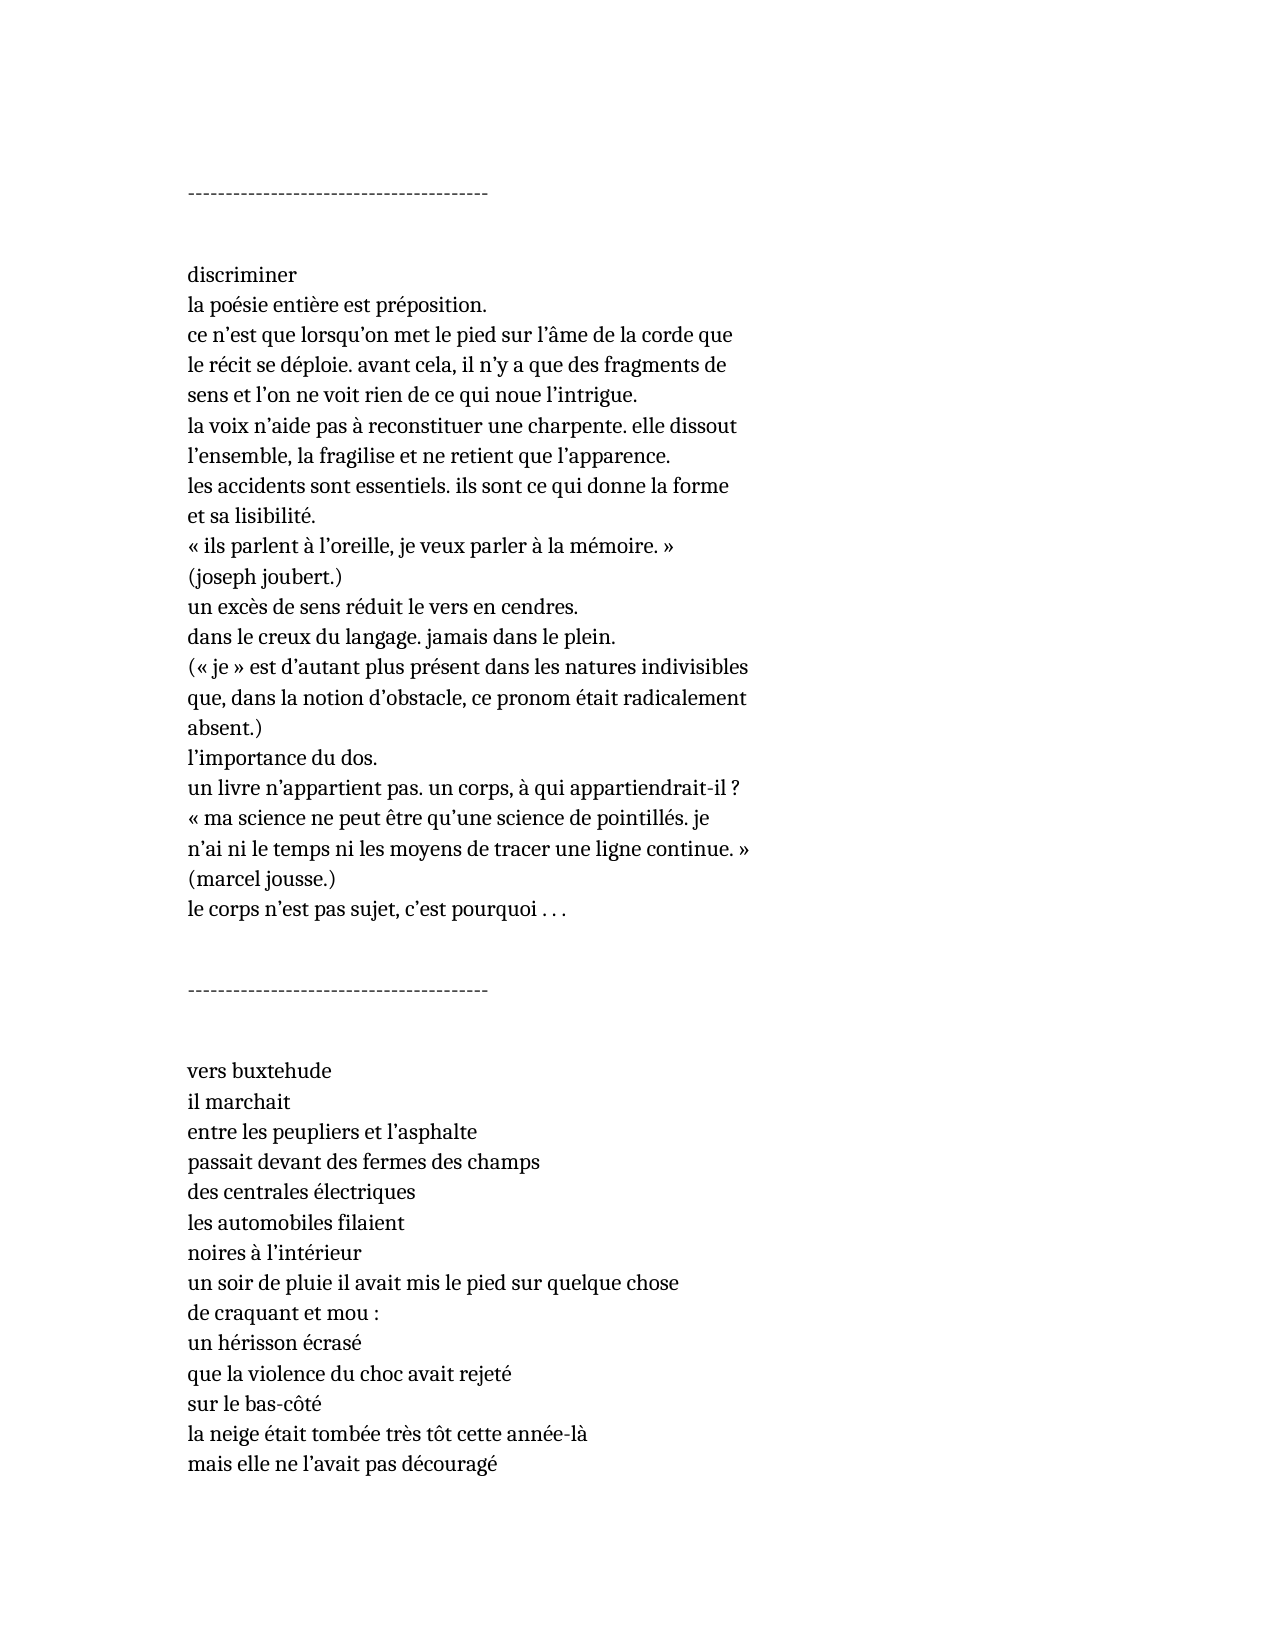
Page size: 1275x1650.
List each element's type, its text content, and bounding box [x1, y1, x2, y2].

text ---------------------------------------- [187, 947, 1087, 1034]
text discriminer la poésie entière est préposition. ce n’est que lorsqu’on met le pied sur l’âme de la corde que le récit se déploie. avant cela, il n’y a que des fragments de sens et l’on ne voit rien de ce qui noue l’intrigue. la voix n’aide pas à reconstituer une charpente. elle dissout l’ensemble, la fragilise et ne retient que l’apparence. les accidents sont essentiels. ils sont ce qui donne la forme et sa lisibilité. « ils parlent à l’oreille, je veux parler à la mémoire. » (joseph joubert.) un excès de sens réduit le vers en cendres. dans le creux du langage. jamais dans le plein. (« je » est d’autant plus présent dans les natures indivisibles que, dans la notion d’obstacle, ce pronom était radicalement absent.) l’importance du dos. un livre n’appartient pas. un corps, à qui appartiendrait-il ? « ma science ne peut être qu’une science de pointillés. je n’ai ni le temps ni les moyens de tracer une ligne continue. » (marcel jousse.) le corps n’est pas sujet, c’est pourquoi . . . [187, 261, 1087, 922]
text ---------------------------------------- [187, 150, 1087, 237]
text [187, 1058, 1087, 1477]
